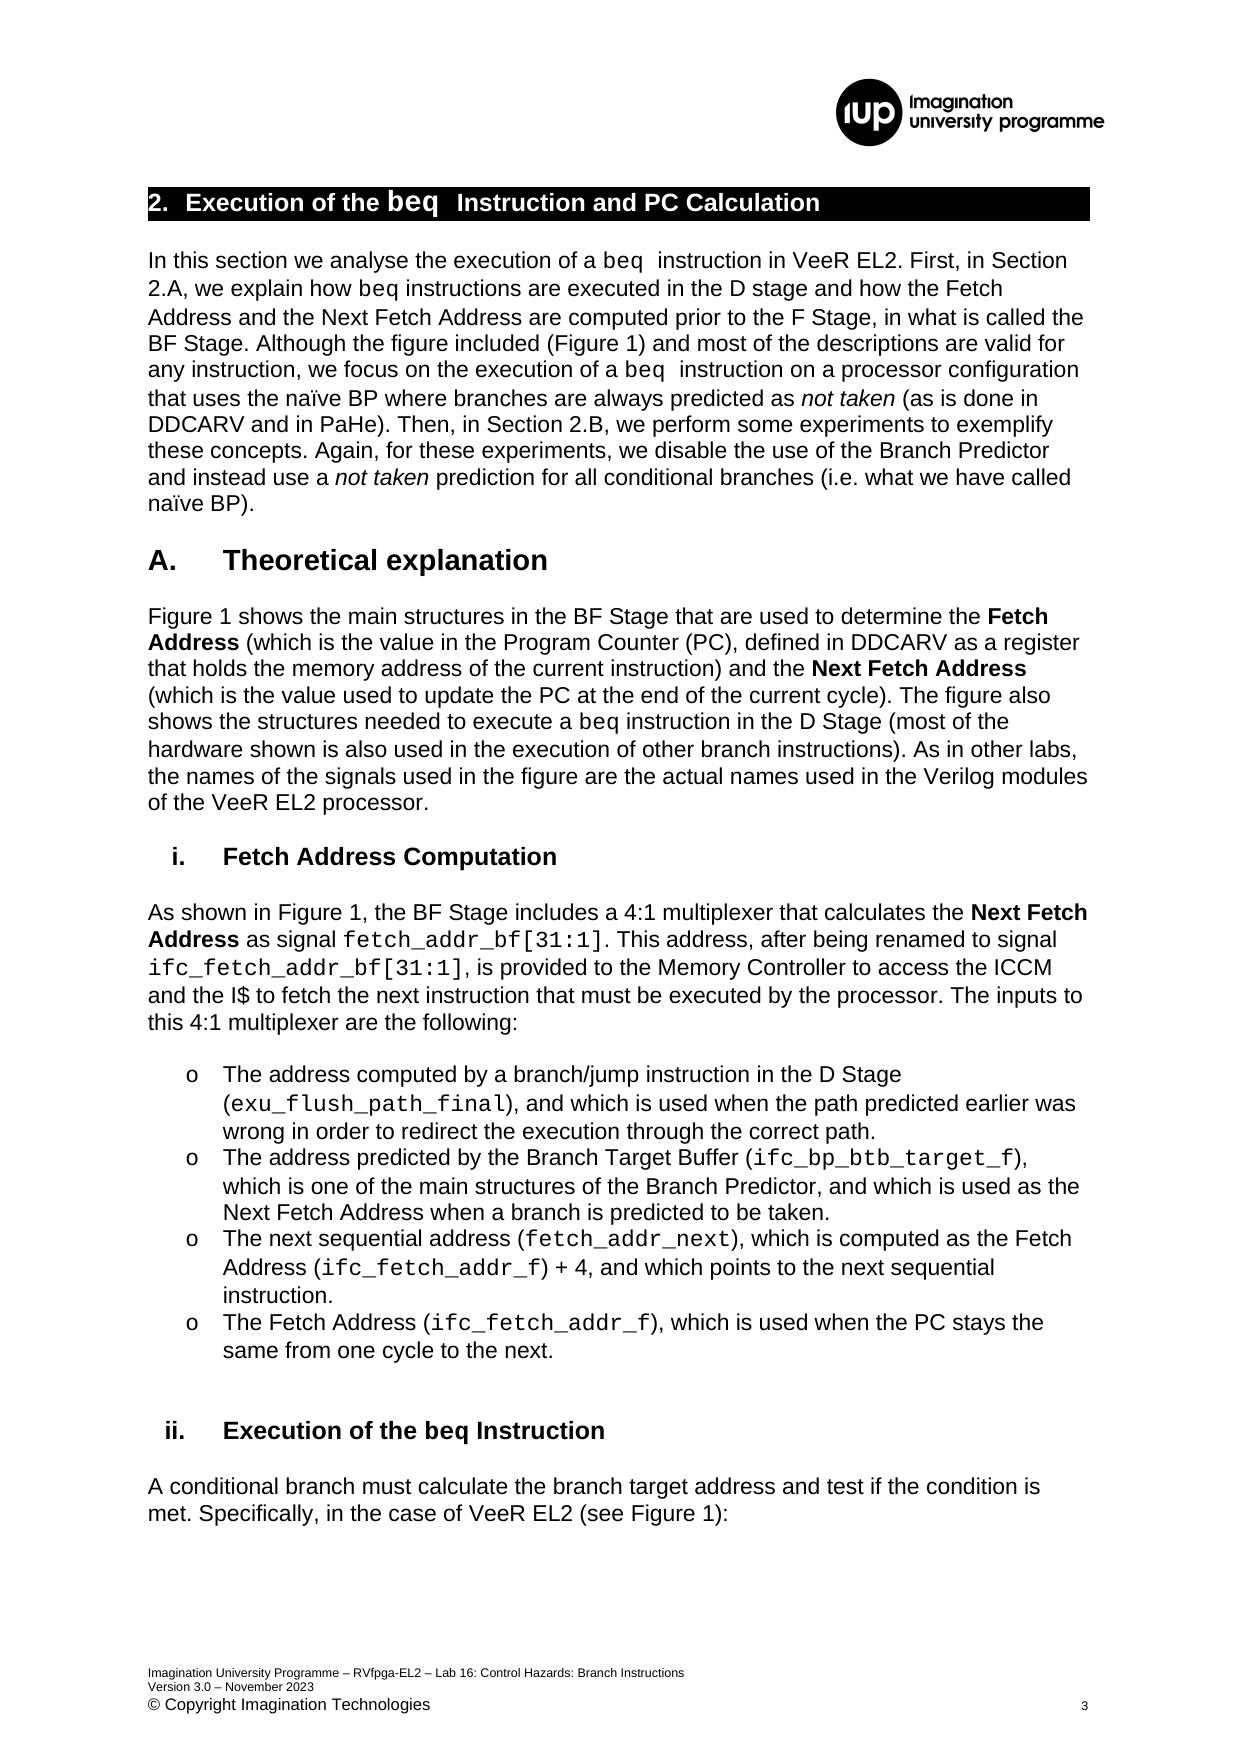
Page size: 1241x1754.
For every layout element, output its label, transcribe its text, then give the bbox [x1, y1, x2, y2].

list The address computed by a branch/jump instruction in the D Stage (exu_flush_path_final), and which is used when the path predicted earlier was wrong in order to redirect the execution through the correct path. [185, 1061, 1090, 1144]
text A conditional branch must calculate the branch target address and test if the condition is met. Specifically, in the case of VeeR EL2 (see Figure 1): [148, 1473, 1090, 1526]
subtitle Execution of the beq Instruction and PC Calculation [148, 187, 1090, 221]
text As shown in Figure 1, the BF Stage includes a 4:1 multiplexer that calculates the Next Fetch Address as signal fetch_addr_bf[31:1]. This address, after being renamed to signal ifc_fetch_addr_bf[31:1], is provided to the Memory Controller to access the ICCM and the I$ to fetch the next instruction that must be executed by the processor. The inputs to this 4:1 multiplexer are the following: [148, 899, 1090, 1035]
list The next sequential address (fetch_addr_next), which is computed as the Fetch Address (ifc_fetch_addr_f) + 4, and which points to the next sequential instruction. [185, 1225, 1090, 1308]
list The address predicted by the Branch Target Buffer (ifc_bp_btb_target_f), which is one of the main structures of the Branch Predictor, and which is used as the Next Fetch Address when a branch is predicted to be taken. [185, 1144, 1090, 1225]
list Execution of the beq Instruction [185, 1416, 1090, 1447]
text Figure 1 shows the main structures in the BF Stage that are used to determine the Fetch Address (which is the value in the Program Counter (PC), defined in DDCARV as a register that holds the memory address of the current instruction) and the Next Fetch Address (which is the value used to update the PC at the end of the current cycle). The figure also shows the structures needed to execute a beq instruction in the D Stage (most of the hardware shown is also used in the execution of other branch instructions). As in other labs, the names of the signals used in the figure are the actual names used in the Verilog modules of the VeeR EL2 processor. [148, 603, 1090, 815]
list Theoretical explanation [148, 543, 1090, 576]
picture [834, 77, 1106, 148]
list The Fetch Address (ifc_fetch_addr_f), which is used when the PC stays the same from one cycle to the next. [185, 1308, 1090, 1363]
list Fetch Address Computation [185, 842, 1090, 871]
text In this section we analyse the execution of a beq instruction in VeeR EL2. First, in Section 2.A, we explain how beq instructions are executed in the D stage and how the Fetch Address and the Next Fetch Address are computed prior to the F Stage, in what is called the BF Stage. Although the figure included (Figure 1) and most of the descriptions are valid for any instruction, we focus on the execution of a beq instruction on a processor configuration that uses the naïve BP where branches are always predicted as not taken (as is done in DDCARV and in PaHe). Then, in Section 2.B, we perform some experiments to exemplify these concepts. Again, for these experiments, we disable the use of the Branch Predictor and instead use a not taken prediction for all conditional branches (i.e. what we have called naïve BP). [148, 247, 1090, 516]
